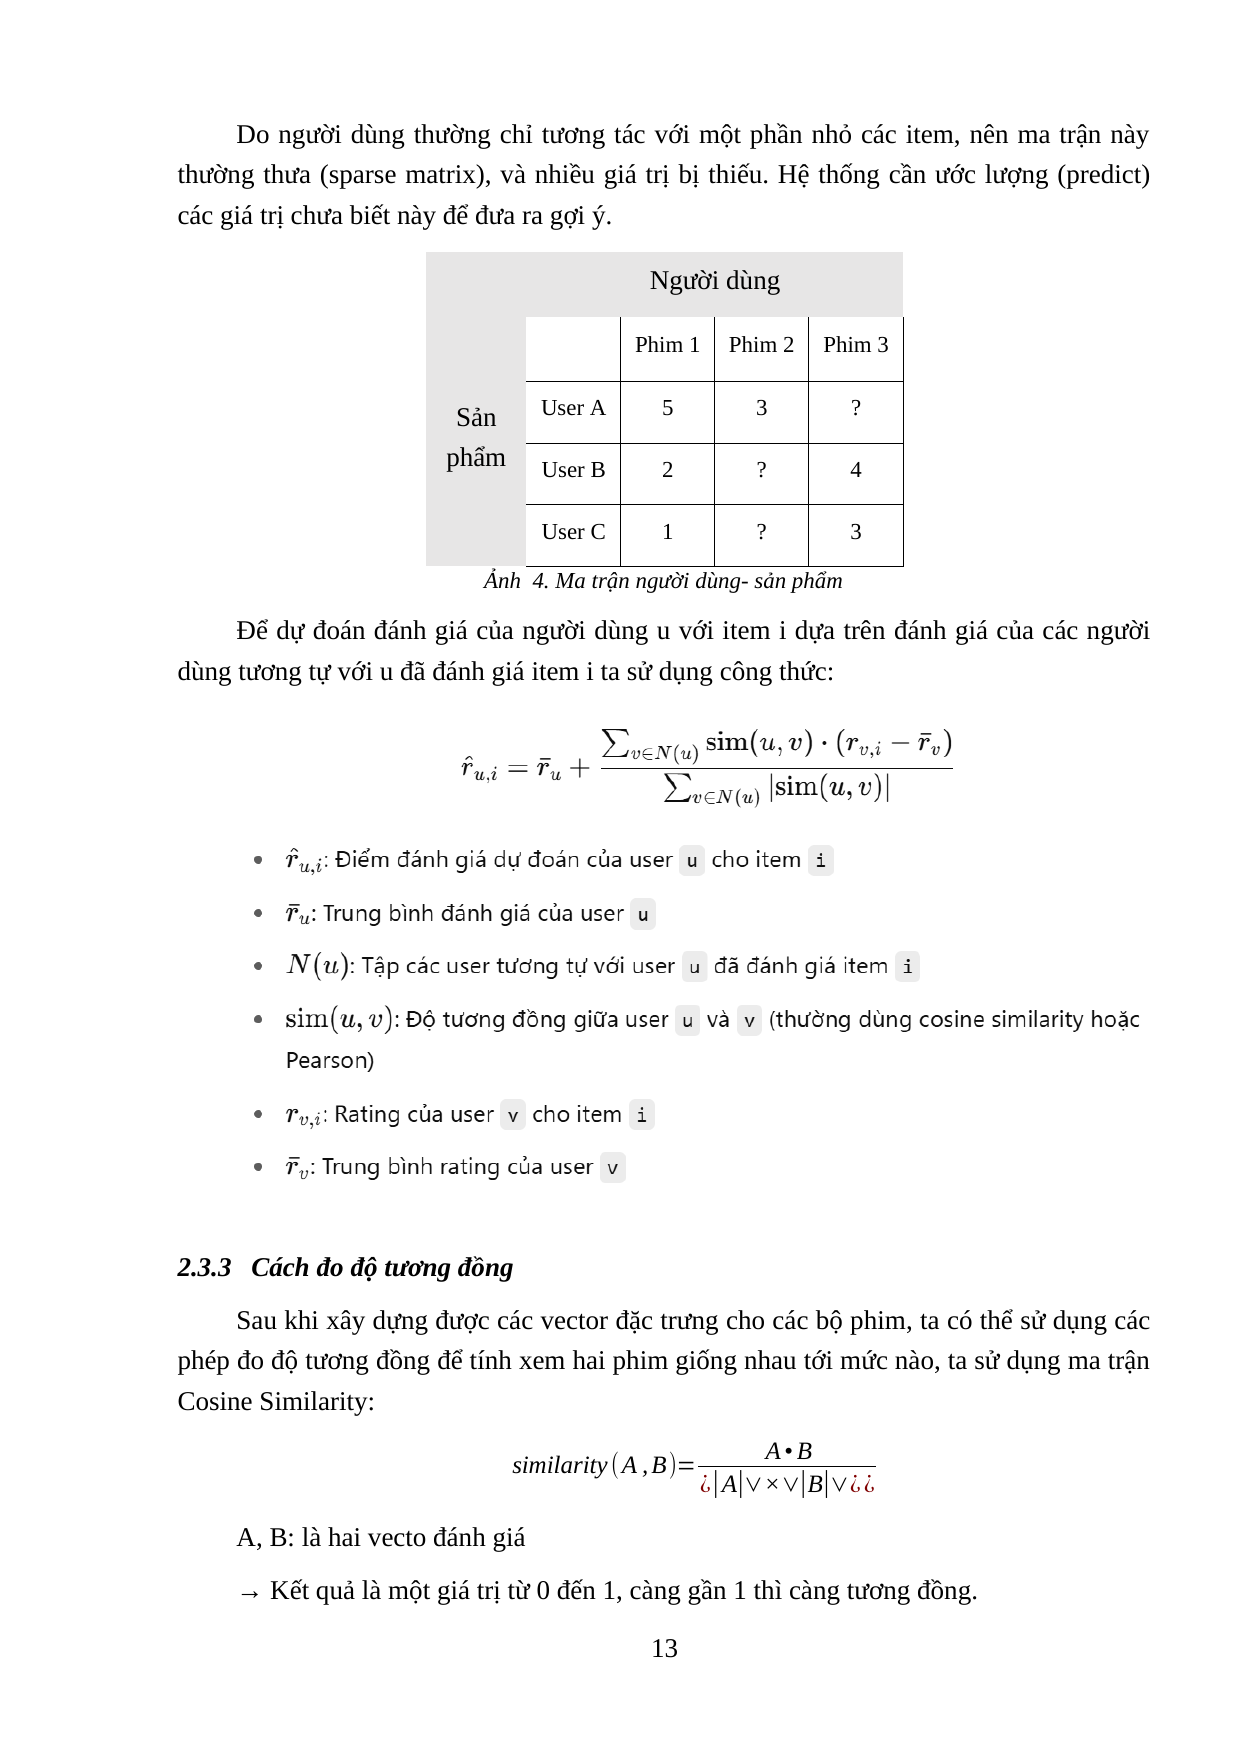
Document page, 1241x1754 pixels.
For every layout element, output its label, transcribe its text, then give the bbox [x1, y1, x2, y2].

table_cell Phim 3 [809, 317, 903, 381]
table_cell 3 [715, 382, 808, 443]
table_cell ? [715, 444, 808, 504]
table_cell 4 [809, 444, 903, 504]
table_cell User A [526, 382, 620, 443]
table_cell Phim 1 [621, 317, 714, 381]
text A, B: là hai vecto đánh giá [177, 1521, 1152, 1552]
picture [236, 707, 1179, 1230]
text Do người dùng thường chỉ tương tác với một phần nhỏ các item, nên ma trận này thường thưa (sparse matrix), và nhiều giá trị bị thiếu. Hệ thống cần ước lượng (predict) các giá trị chưa biết này để đưa ra gợi ý. [177, 118, 1152, 230]
text → Kết quả là một giá trị từ 0 đến 1, càng gần 1 thì càng tương đồng. [177, 1574, 1152, 1605]
table_cell User C [526, 505, 620, 566]
text Để dự đoán đánh giá của người dùng u với item i dựa trên đánh giá của các người dùng tương tự với u đã đánh giá item i ta sử dụng công thức: [177, 614, 1152, 686]
table_cell User B [526, 444, 620, 504]
table_cell ? [809, 382, 903, 443]
table_cell Sản phẩm [426, 317, 526, 566]
table_cell 2 [621, 444, 714, 504]
table_header [426, 252, 526, 317]
table_header Người dùng [526, 252, 903, 317]
table_cell Phim 2 [715, 317, 808, 381]
table_cell ? [715, 505, 808, 566]
table_cell 5 [621, 382, 714, 443]
table_cell [526, 317, 620, 381]
text Sau khi xây dựng được các vector đặc trưng cho các bộ phim, ta có thể sử dụng các phép đo độ tương đồng để tính xem hai phim giống nhau tới mức nào, ta sử dụng ma trận Cosine Similarity: [177, 1304, 1152, 1416]
subtitle Cách đo độ tương đồng [177, 1251, 1152, 1282]
table_cell 3 [809, 505, 903, 566]
text Ảnh 4. Ma trận người dùng- sản phẩm [177, 567, 1152, 593]
table_cell 1 [621, 505, 714, 566]
